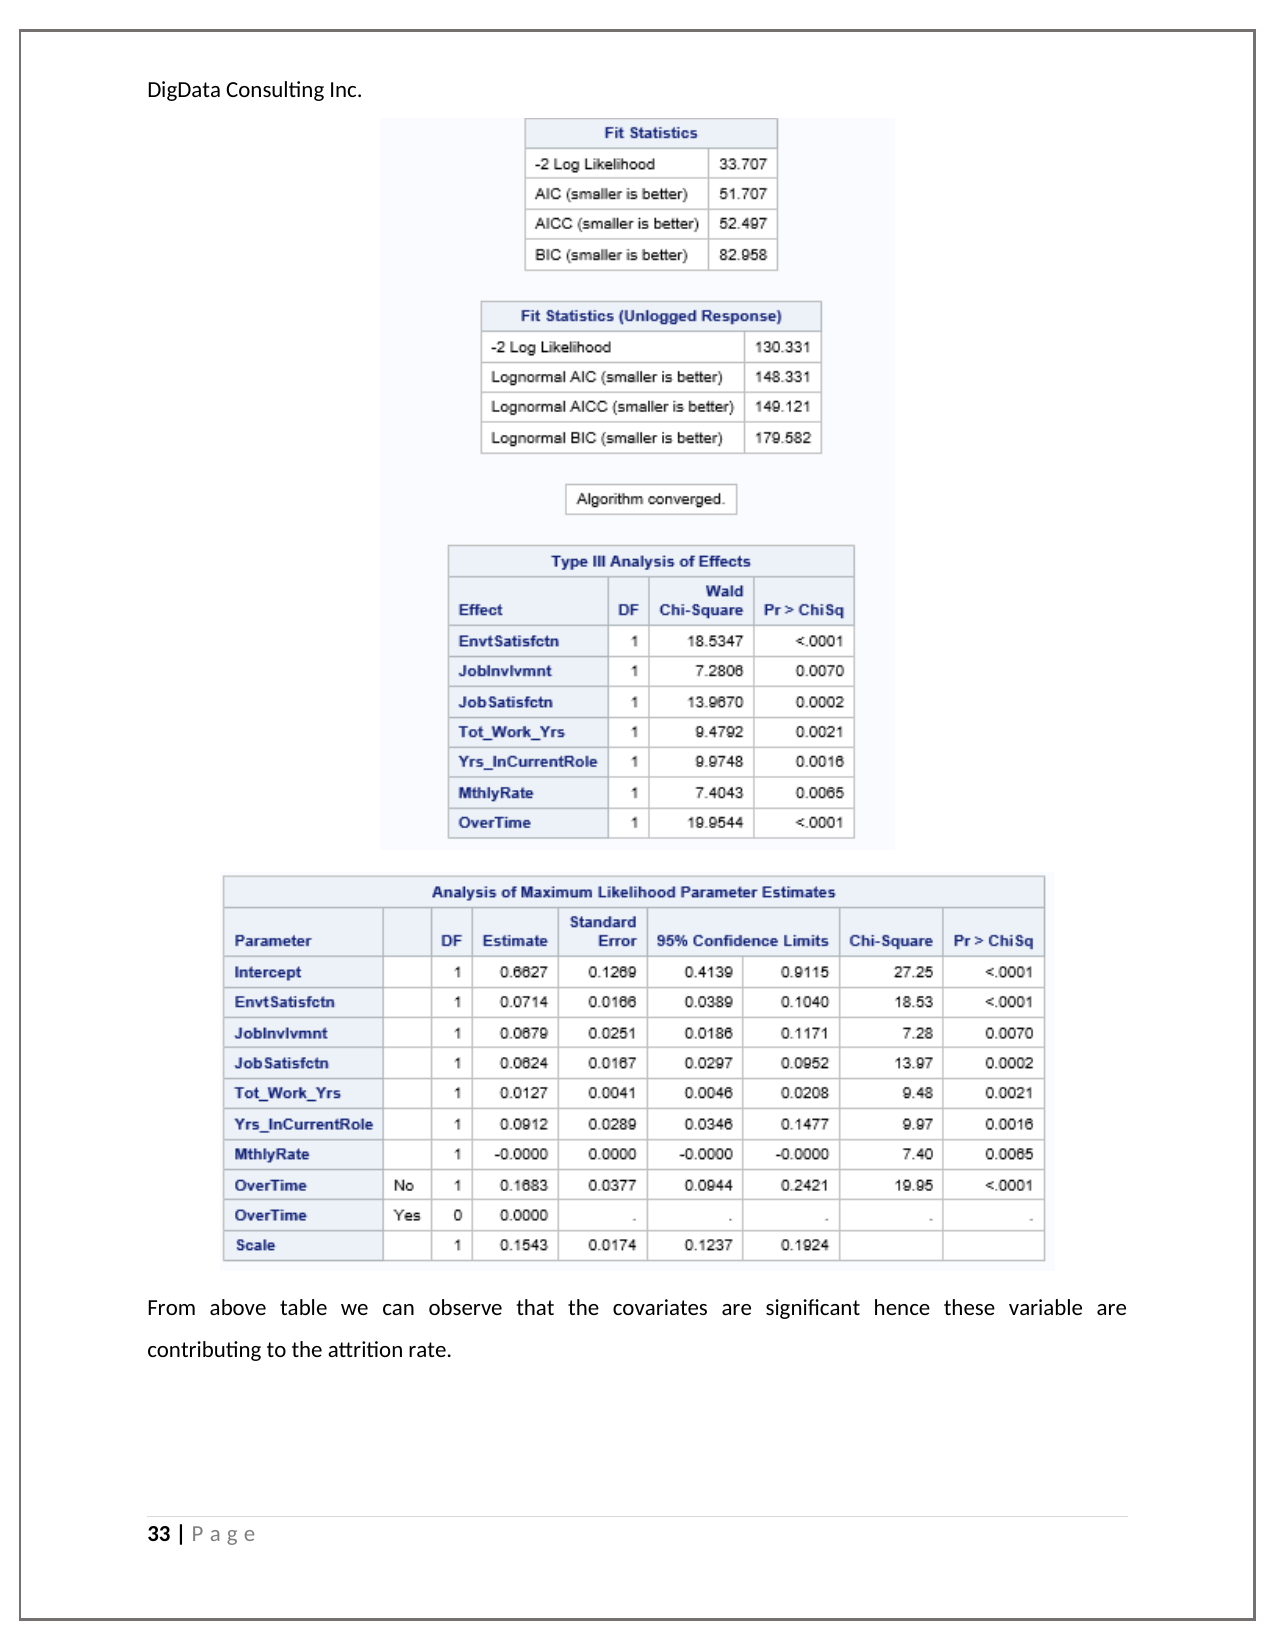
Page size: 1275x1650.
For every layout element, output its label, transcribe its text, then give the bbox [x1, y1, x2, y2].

text From above table we can observe that the covariates are significant hence these variable are contributing to the attrition rate. [147, 1293, 1128, 1363]
picture [220, 872, 1055, 1271]
picture [379, 118, 896, 850]
